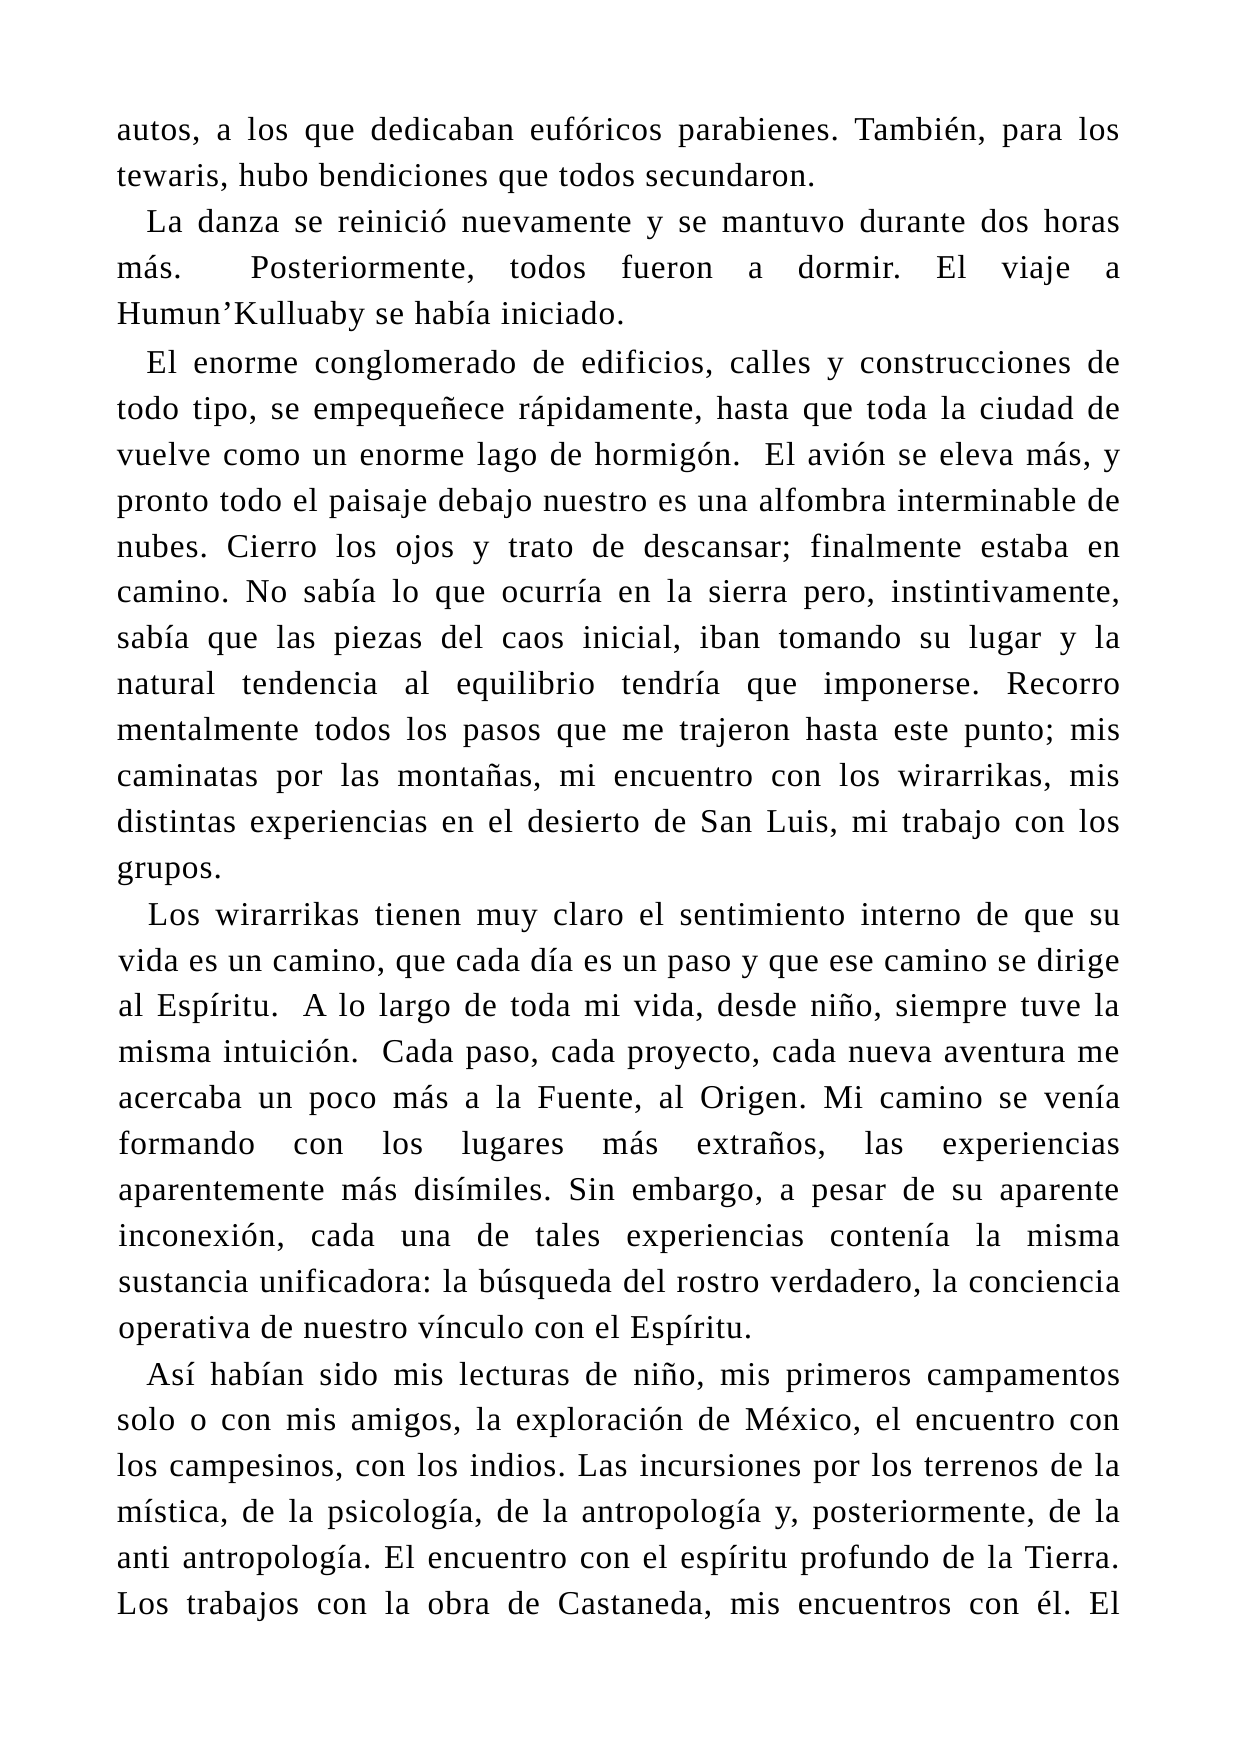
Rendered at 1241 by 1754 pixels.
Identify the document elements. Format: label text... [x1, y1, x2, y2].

text Los wirarrikas tienen muy claro el sentimiento interno de que su vida es un camino, que cada día es un paso y que ese camino se dirige al Espíritu. A lo largo de toda mi vida, desde niño, siempre tuve la misma intuición. Cada paso, cada proyecto, cada nueva aventura me acercaba un poco más a la Fuente, al Origen. Mi camino se venía formando con los lugares más extraños, las experiencias aparentemente más disímiles. Sin embargo, a pesar de su aparente inconexión, cada una de tales experiencias contenía la misma sustancia unificadora: la búsqueda del rostro verdadero, la conciencia operativa de nuestro vínculo con el Espíritu. [118, 894, 1122, 1346]
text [117, 109, 1122, 193]
text La danza se reinició nuevamente y se mantuvo durante dos horas más. Posteriormente, todos fueron a dormir. El viaje a Humun’Kulluaby se había iniciado. [117, 202, 1122, 332]
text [117, 1354, 1122, 1622]
text El enorme conglomerado de edificios, calles y construcciones de todo tipo, se empequeñece rápidamente, hasta que toda la ciudad de vuelve como un enorme lago de hormigón. El avión se eleva más, y pronto todo el paisaje debajo nuestro es una alfombra interminable de nubes. Cierro los ojos y trato de descansar; finalmente estaba en camino. No sabía lo que ocurría en la sierra pero, instintivamente, sabía que las piezas del caos inicial, iban tomando su lugar y la natural tendencia al equilibrio tendría que imponerse. Recorro mentalmente todos los pasos que me trajeron hasta este punto; mis caminatas por las montañas, mi encuentro con los wirarrikas, mis distintas experiencias en el desierto de San Luis, mi trabajo con los grupos. [117, 342, 1122, 886]
